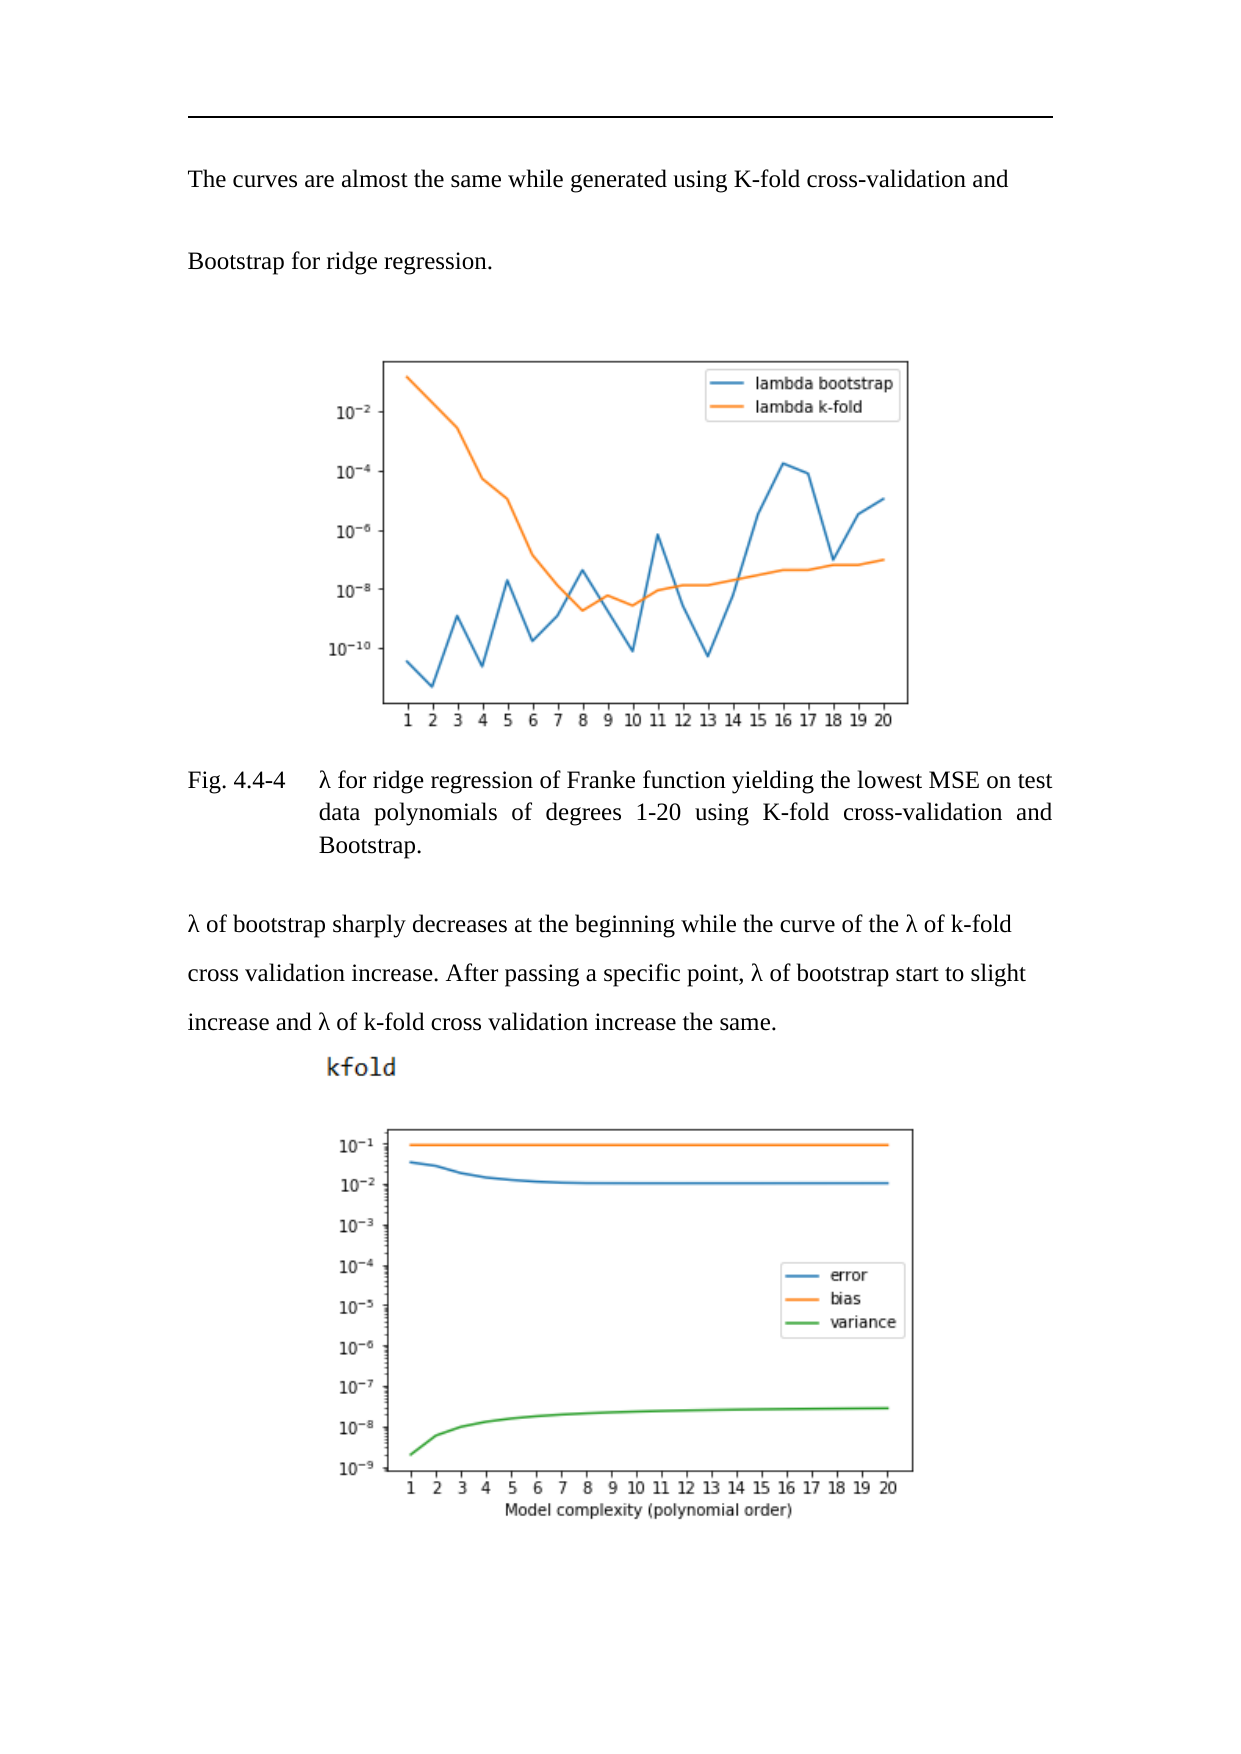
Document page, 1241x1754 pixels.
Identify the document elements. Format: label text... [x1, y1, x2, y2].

picture [325, 355, 915, 739]
text λ of bootstrap sharply decreases at the beginning while the curve of the λ of k-fold cross validation increase. After passing a specific point, λ of bootstrap start to slight increase and λ of k-fold cross validation increase the same. [187, 907, 1053, 1037]
picture [321, 1051, 920, 1527]
text The curves are almost the same while generated using K-fold cross-validation and Bootstrap for ridge regression. [187, 162, 1053, 292]
text Fig. 4.4-4 λ for ridge regression of Franke function yielding the lowest MSE on test data polynomials of degrees 1-20 using K-fold cross-validation and Bootstrap. [187, 763, 1053, 860]
